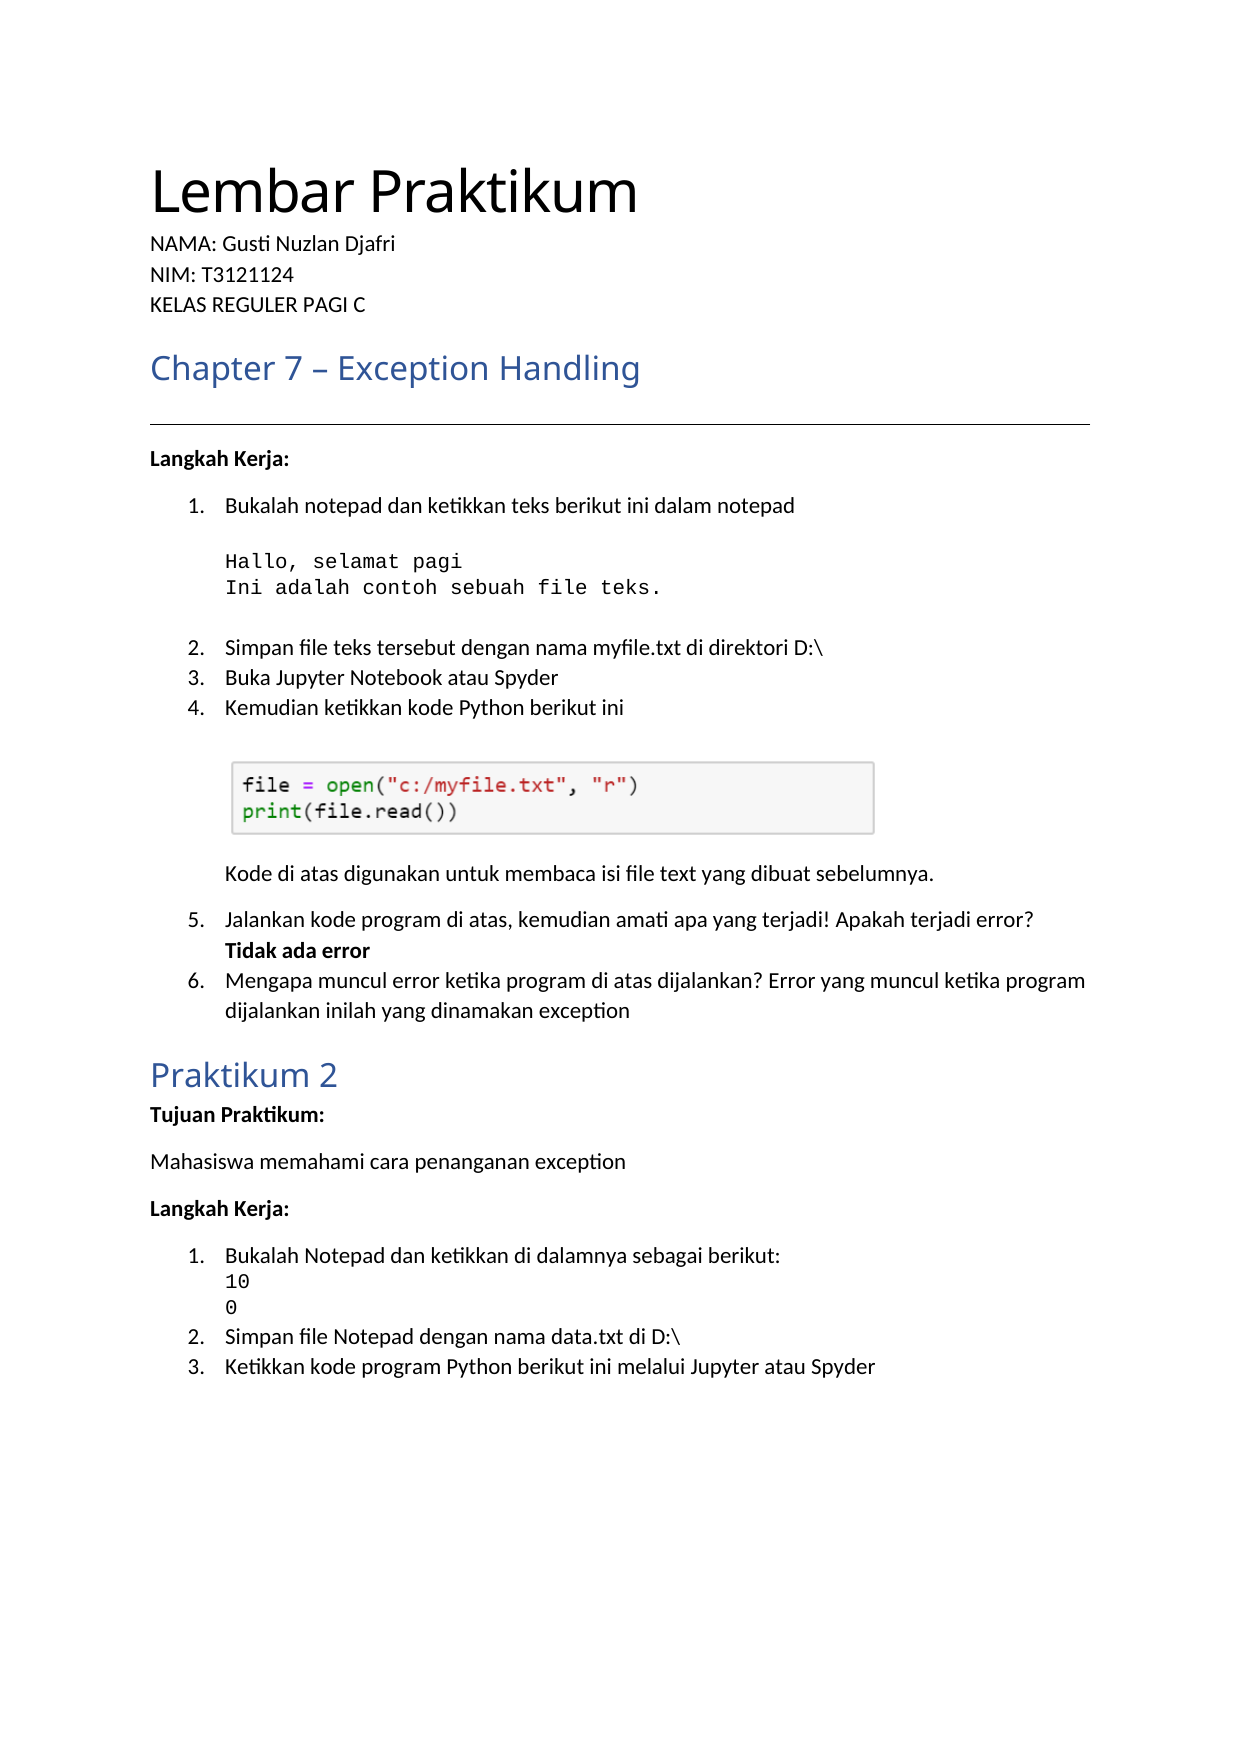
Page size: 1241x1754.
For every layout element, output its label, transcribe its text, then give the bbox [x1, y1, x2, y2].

list Kemudian ketikkan kode Python berikut ini [187, 693, 1090, 721]
text Langkah Kerja: [150, 444, 1090, 472]
list Buka Jupyter Notebook atau Spyder [187, 663, 1090, 691]
text NAMA: Gusti Nuzlan Djafri NIM: T3121124 KELAS REGULER PAGI C [150, 229, 1090, 318]
list Hallo, selamat pagi Ini adalah contoh sebuah file teks. [225, 551, 1090, 601]
title Lembar Praktikum [150, 150, 1090, 229]
list 10 [225, 1271, 1090, 1295]
picture [225, 753, 880, 840]
list 0 [225, 1297, 1090, 1320]
text Langkah Kerja: [150, 1194, 1090, 1222]
text Kode di atas digunakan untuk membaca isi file text yang dibuat sebelumnya. [150, 859, 1090, 887]
text Tujuan Praktikum: [150, 1100, 1090, 1128]
list Ketikkan kode program Python berikut ini melalui Jupyter atau Spyder [187, 1352, 1090, 1381]
list Bukalah Notepad dan ketikkan di dalamnya sebagai berikut: [187, 1241, 1090, 1269]
subtitle Praktikum 2 [150, 1051, 1090, 1097]
list Bukalah notepad dan ketikkan teks berikut ini dalam notepad [187, 491, 1090, 519]
subtitle Chapter 7 – Exception Handling [150, 345, 1090, 391]
list Jalankan kode program di atas, kemudian amati apa yang terjadi! Apakah terjadi error? Tidak ada error [187, 906, 1090, 964]
list Mengapa muncul error ketika program di atas dijalankan? Error yang muncul ketika program dijalankan inilah yang dinamakan exception [187, 966, 1090, 1024]
list Simpan file Notepad dengan nama data.txt di D:\ [187, 1322, 1090, 1350]
text Mahasiswa memahami cara penanganan exception [150, 1147, 1090, 1175]
list Simpan file teks tersebut dengan nama myfile.txt di direktori D:\ [187, 633, 1090, 661]
